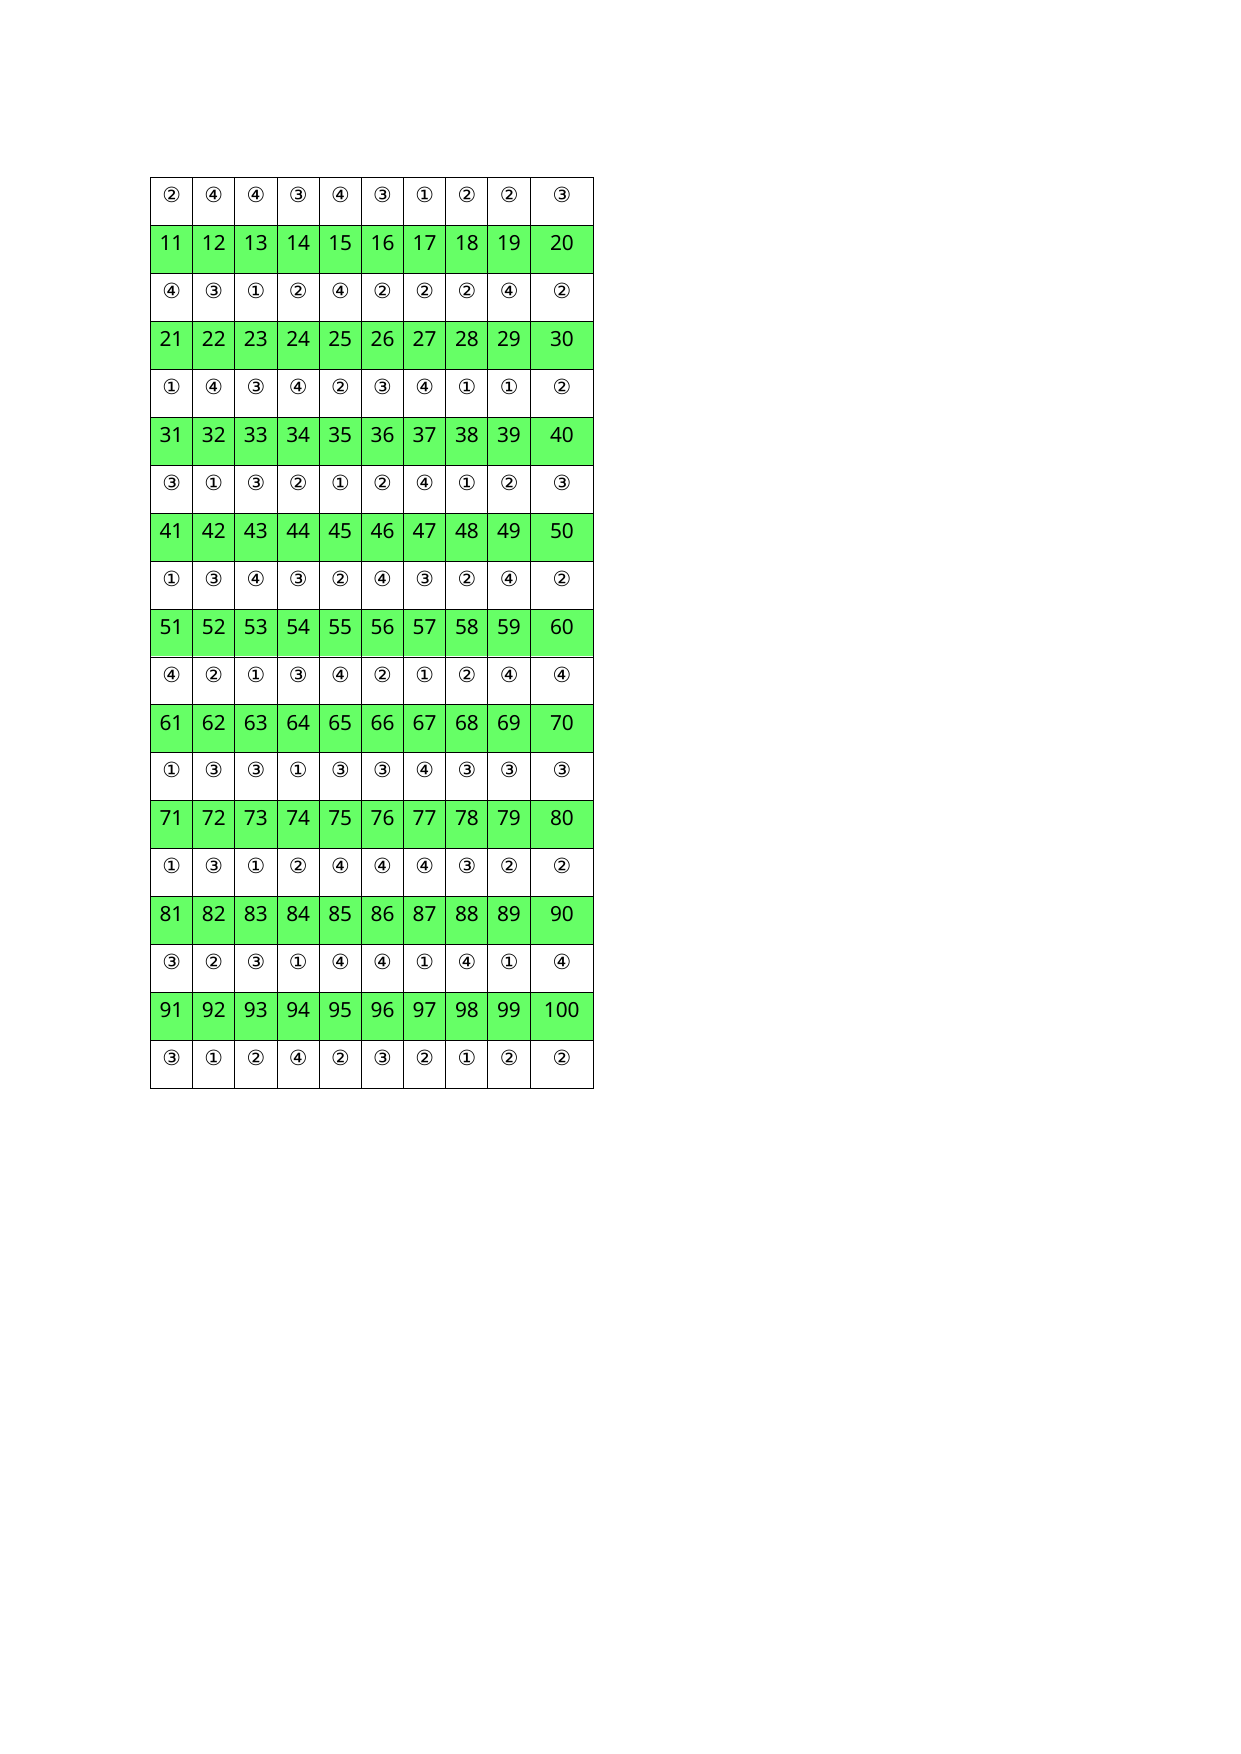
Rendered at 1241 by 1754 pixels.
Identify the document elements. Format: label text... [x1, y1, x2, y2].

table_cell 59 [488, 610, 530, 656]
table_cell ③ [235, 945, 277, 992]
table_cell ④ [320, 274, 361, 321]
table_cell ③ [193, 274, 234, 321]
table_cell 89 [488, 897, 530, 944]
table_cell ③ [151, 945, 192, 992]
table_cell 68 [446, 705, 487, 752]
table_cell ① [235, 849, 277, 896]
table_cell 25 [320, 322, 361, 369]
table_cell 76 [362, 801, 403, 848]
table_cell ② [531, 370, 593, 417]
table_cell 70 [531, 705, 593, 752]
table_cell 65 [320, 705, 361, 752]
table_cell ② [404, 1041, 445, 1088]
table_cell 36 [362, 418, 403, 465]
table_cell 83 [235, 897, 277, 944]
table_cell ② [488, 466, 530, 513]
table_cell ④ [488, 274, 530, 321]
table_cell 85 [320, 897, 361, 944]
table_cell 82 [193, 897, 234, 944]
table_cell 47 [404, 514, 445, 561]
table_cell ① [235, 274, 277, 321]
table_cell ③ [531, 466, 593, 513]
table_cell ② [151, 178, 192, 225]
table_cell ④ [278, 370, 319, 417]
table_cell ③ [362, 1041, 403, 1088]
table_cell ① [446, 370, 487, 417]
table_cell ② [235, 1041, 277, 1088]
table_cell ① [404, 658, 445, 704]
table_cell 96 [362, 993, 403, 1040]
table_cell 48 [446, 514, 487, 561]
table_cell ④ [320, 658, 361, 704]
table_cell 81 [151, 897, 192, 944]
table_cell 88 [446, 897, 487, 944]
table_cell 17 [404, 226, 445, 273]
table_cell ④ [151, 274, 192, 321]
table_cell 46 [362, 514, 403, 561]
table_cell 29 [488, 322, 530, 369]
table_cell ④ [151, 658, 192, 704]
table_cell ② [531, 274, 593, 321]
table_cell 52 [193, 610, 234, 656]
table_cell 80 [531, 801, 593, 848]
table_cell 42 [193, 514, 234, 561]
table_cell ① [193, 466, 234, 513]
table_cell 53 [235, 610, 277, 656]
table_cell ④ [362, 945, 403, 992]
table_cell 22 [193, 322, 234, 369]
table_cell 95 [320, 993, 361, 1040]
table_cell ④ [362, 562, 403, 608]
table_cell ④ [446, 945, 487, 992]
table_cell ② [446, 274, 487, 321]
table_cell ② [446, 562, 487, 608]
table_cell 37 [404, 418, 445, 465]
table_cell 43 [235, 514, 277, 561]
table_cell ① [404, 178, 445, 225]
table_cell ③ [235, 466, 277, 513]
table_cell ③ [151, 1041, 192, 1088]
table_cell 57 [404, 610, 445, 656]
table_cell ④ [531, 658, 593, 704]
table_cell 35 [320, 418, 361, 465]
table_cell ③ [488, 753, 530, 800]
table_cell 41 [151, 514, 192, 561]
table_cell ④ [320, 849, 361, 896]
table_cell ③ [193, 849, 234, 896]
table_cell 45 [320, 514, 361, 561]
table_cell 31 [151, 418, 192, 465]
table_cell 32 [193, 418, 234, 465]
table_cell ③ [151, 466, 192, 513]
table_cell ① [488, 945, 530, 992]
table_cell 84 [278, 897, 319, 944]
table_cell ③ [278, 658, 319, 704]
table_cell ③ [193, 753, 234, 800]
table_cell ② [362, 274, 403, 321]
table_cell 23 [235, 322, 277, 369]
table_cell 26 [362, 322, 403, 369]
table_cell ② [320, 1041, 361, 1088]
table_cell ① [151, 849, 192, 896]
table_cell 64 [278, 705, 319, 752]
table_cell 77 [404, 801, 445, 848]
table_cell 49 [488, 514, 530, 561]
table_cell ④ [320, 945, 361, 992]
table_cell 91 [151, 993, 192, 1040]
table_cell 24 [278, 322, 319, 369]
table_cell ② [362, 658, 403, 704]
table_cell ③ [320, 753, 361, 800]
table_cell ② [446, 658, 487, 704]
table_cell 19 [488, 226, 530, 273]
table_cell 61 [151, 705, 192, 752]
table_cell 97 [404, 993, 445, 1040]
table_cell ④ [404, 370, 445, 417]
table_cell 72 [193, 801, 234, 848]
table_cell ④ [235, 562, 277, 608]
table_cell ① [151, 562, 192, 608]
table_cell ③ [531, 178, 593, 225]
table_cell 15 [320, 226, 361, 273]
table_cell 67 [404, 705, 445, 752]
table_cell 14 [278, 226, 319, 273]
table_cell ② [278, 274, 319, 321]
table_cell ① [151, 753, 192, 800]
table_cell ① [488, 370, 530, 417]
table_cell ③ [531, 753, 593, 800]
table_cell ② [488, 849, 530, 896]
table_cell 33 [235, 418, 277, 465]
table_cell 20 [531, 226, 593, 273]
table_cell 58 [446, 610, 487, 656]
table_cell ② [531, 1041, 593, 1088]
table_cell 30 [531, 322, 593, 369]
table_cell 79 [488, 801, 530, 848]
table_cell 78 [446, 801, 487, 848]
table_cell ① [278, 945, 319, 992]
table_cell ④ [488, 562, 530, 608]
table_cell ④ [278, 1041, 319, 1088]
table_cell 44 [278, 514, 319, 561]
table_cell ③ [362, 753, 403, 800]
table_cell 34 [278, 418, 319, 465]
table_cell 66 [362, 705, 403, 752]
table_cell ③ [446, 753, 487, 800]
table_cell ① [446, 1041, 487, 1088]
table_cell 50 [531, 514, 593, 561]
table_cell ② [531, 849, 593, 896]
table_cell ② [320, 562, 361, 608]
table_cell 87 [404, 897, 445, 944]
table_cell 63 [235, 705, 277, 752]
table_cell 51 [151, 610, 192, 656]
table_cell ③ [362, 178, 403, 225]
table_cell ② [193, 658, 234, 704]
table_cell ④ [404, 466, 445, 513]
table_cell 11 [151, 226, 192, 273]
table_cell ④ [320, 178, 361, 225]
table_cell 16 [362, 226, 403, 273]
table_cell ① [278, 753, 319, 800]
table_cell 55 [320, 610, 361, 656]
table_cell 94 [278, 993, 319, 1040]
table_cell ④ [193, 370, 234, 417]
table_cell ① [320, 466, 361, 513]
table_cell ② [193, 945, 234, 992]
table_cell 100 [531, 993, 593, 1040]
table_cell ③ [193, 562, 234, 608]
table_cell ① [193, 1041, 234, 1088]
table_cell ② [531, 562, 593, 608]
table_cell 93 [235, 993, 277, 1040]
table_cell 27 [404, 322, 445, 369]
table_cell ③ [278, 178, 319, 225]
table_cell ① [151, 370, 192, 417]
table_cell 54 [278, 610, 319, 656]
table_cell ② [362, 466, 403, 513]
table_cell 92 [193, 993, 234, 1040]
table_cell ② [320, 370, 361, 417]
table_cell 73 [235, 801, 277, 848]
table_cell 98 [446, 993, 487, 1040]
table_cell 12 [193, 226, 234, 273]
table_cell ④ [362, 849, 403, 896]
table_cell 75 [320, 801, 361, 848]
table_cell 38 [446, 418, 487, 465]
table_cell ② [446, 178, 487, 225]
table_cell ④ [404, 849, 445, 896]
table_cell ① [235, 658, 277, 704]
table_cell ③ [235, 753, 277, 800]
table_cell 60 [531, 610, 593, 656]
table_cell ④ [488, 658, 530, 704]
table_cell 62 [193, 705, 234, 752]
table_cell 40 [531, 418, 593, 465]
table_cell ④ [235, 178, 277, 225]
table_cell 21 [151, 322, 192, 369]
table_cell 86 [362, 897, 403, 944]
table_cell 13 [235, 226, 277, 273]
table_cell ③ [404, 562, 445, 608]
table_cell ③ [446, 849, 487, 896]
table_cell 28 [446, 322, 487, 369]
table_cell 56 [362, 610, 403, 656]
table_cell 74 [278, 801, 319, 848]
table_cell ② [278, 849, 319, 896]
table_cell ② [488, 1041, 530, 1088]
table_cell 39 [488, 418, 530, 465]
table_cell ③ [235, 370, 277, 417]
table_cell ② [278, 466, 319, 513]
table_cell ① [446, 466, 487, 513]
table_cell 71 [151, 801, 192, 848]
table_cell ④ [404, 753, 445, 800]
table_cell ③ [278, 562, 319, 608]
table_cell ③ [362, 370, 403, 417]
table_cell 69 [488, 705, 530, 752]
table_cell ① [404, 945, 445, 992]
table_cell ② [488, 178, 530, 225]
table_cell ② [404, 274, 445, 321]
table_cell ④ [193, 178, 234, 225]
table_cell 99 [488, 993, 530, 1040]
table_cell 18 [446, 226, 487, 273]
table_cell ④ [531, 945, 593, 992]
table_cell 90 [531, 897, 593, 944]
